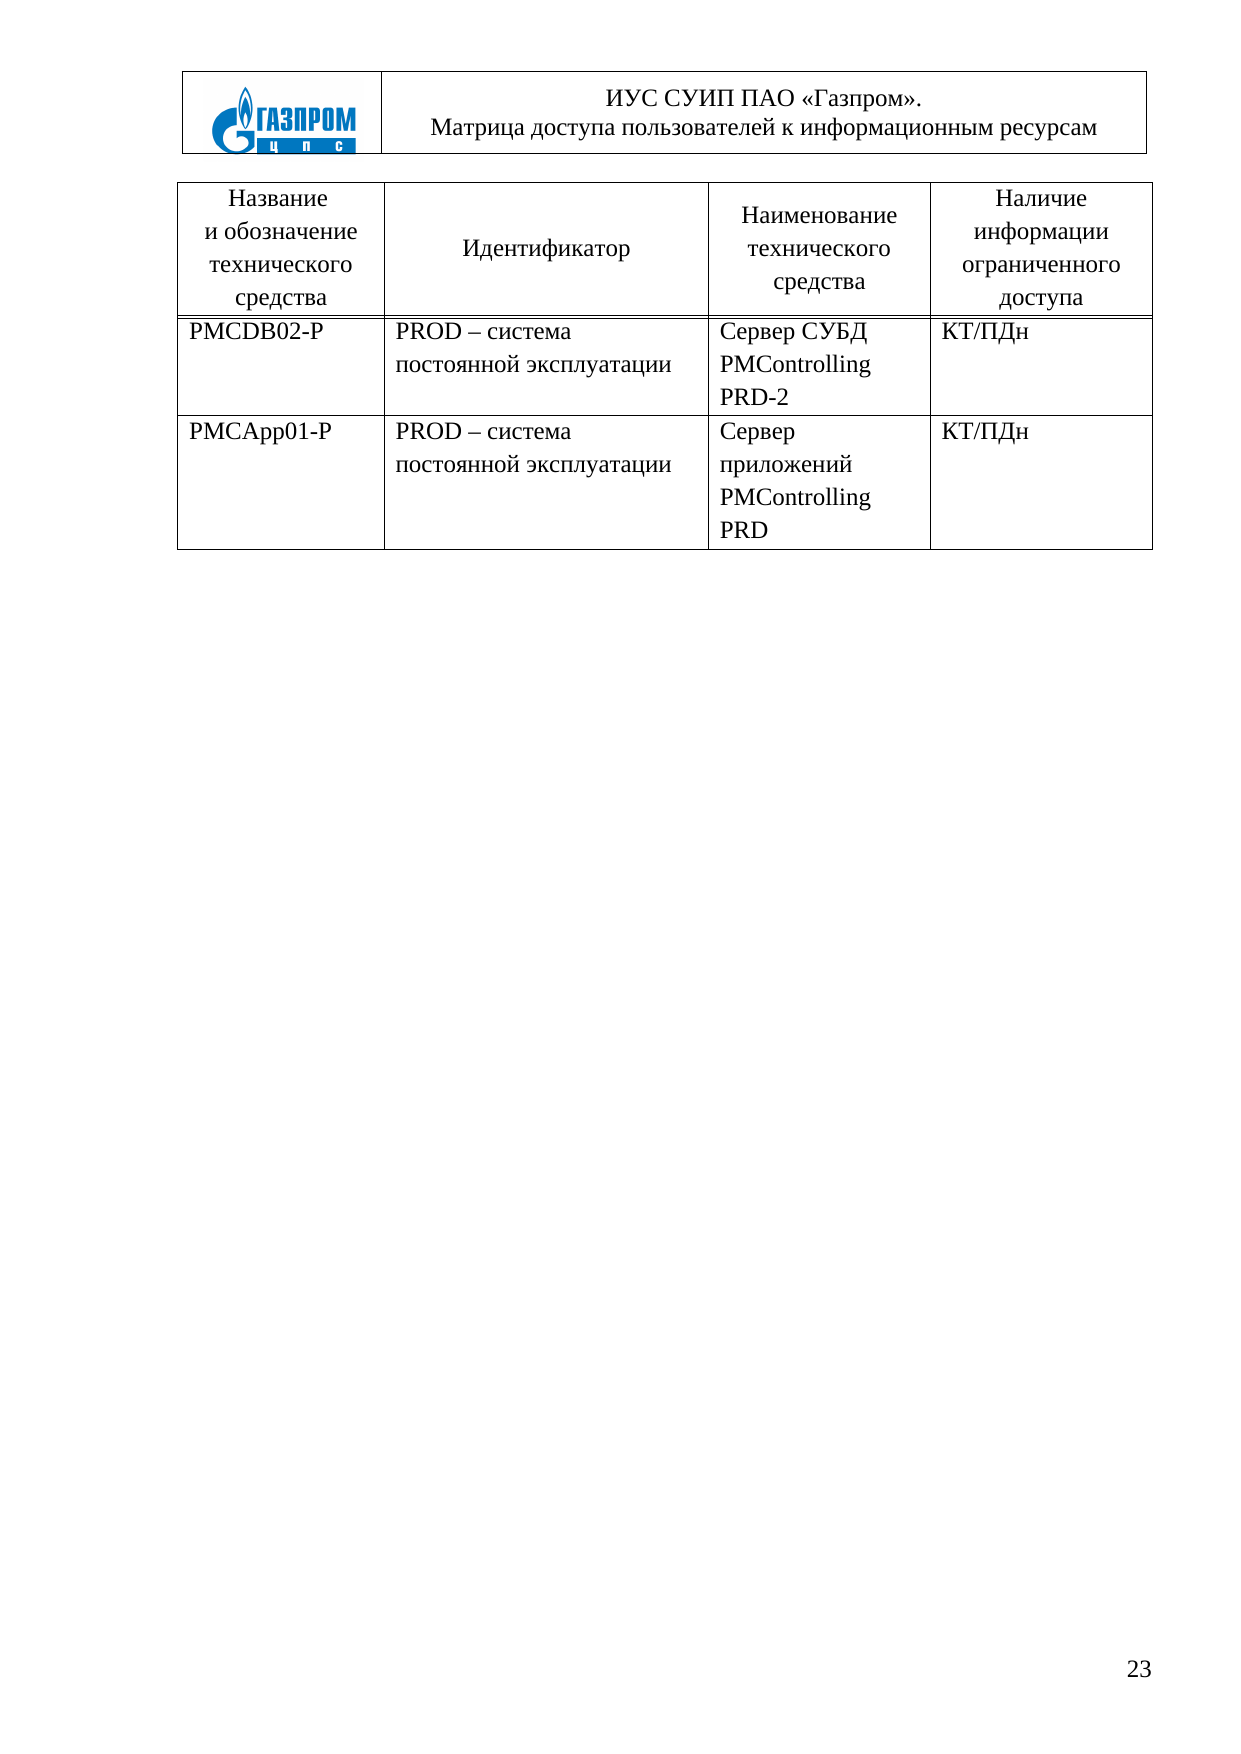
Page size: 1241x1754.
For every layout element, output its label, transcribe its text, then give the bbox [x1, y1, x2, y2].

table_cell КТ/ПДн [931, 416, 1152, 548]
table_cell Сервер приложений PMControlling PRD [709, 416, 930, 548]
table_cell КТ/ПДн [931, 319, 1152, 415]
table_header Наличие информации ограниченного доступа [931, 183, 1152, 315]
table_cell PMCDB02-P [178, 319, 384, 415]
table_header Название и обозначение технического средства [178, 183, 384, 315]
table_header Наименование технического средства [709, 183, 930, 315]
table_header Идентификатор [385, 183, 708, 315]
table_cell PROD – система постоянной эксплуатации [385, 416, 708, 548]
table_cell PROD – система постоянной эксплуатации [385, 319, 708, 415]
table_cell PMCApp01-P [178, 416, 384, 548]
table_cell Сервер СУБД PMControlling PRD-2 [709, 319, 930, 415]
picture [203, 78, 364, 153]
picture [203, 154, 364, 162]
